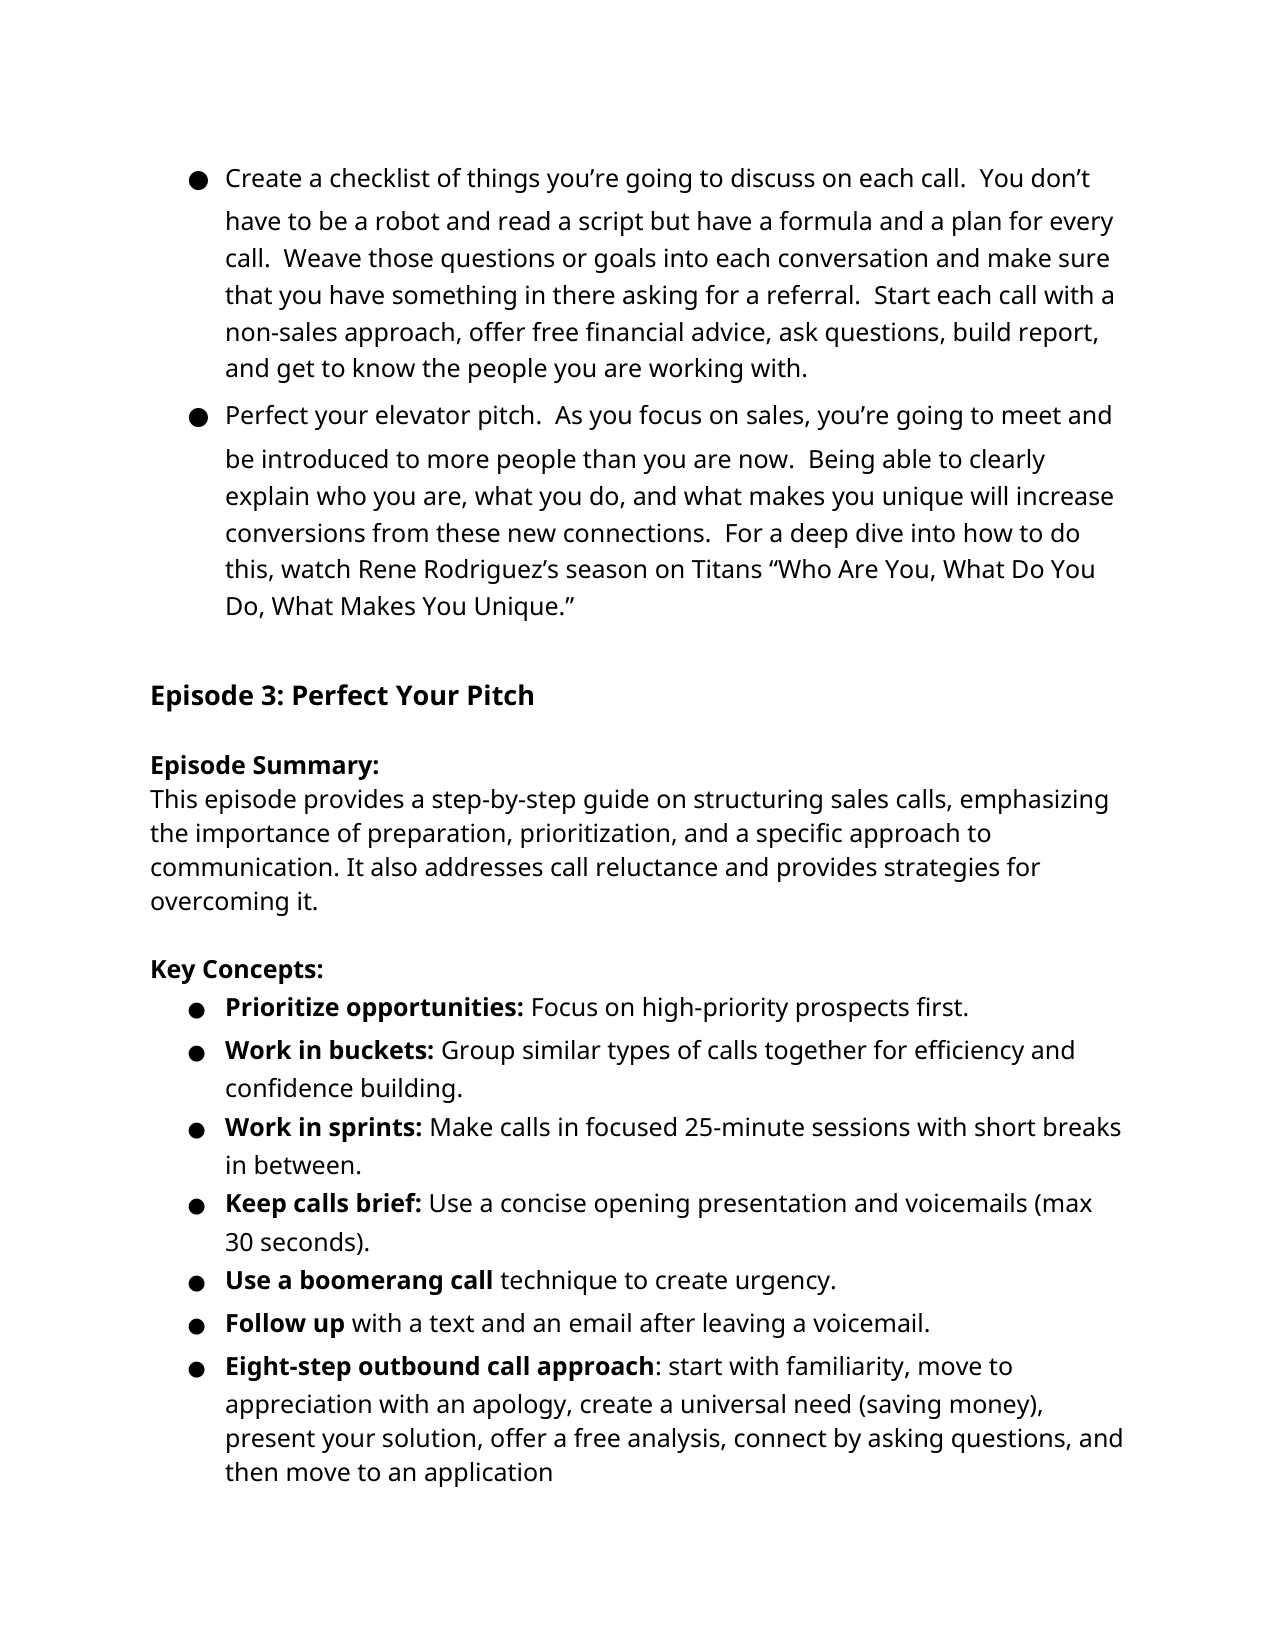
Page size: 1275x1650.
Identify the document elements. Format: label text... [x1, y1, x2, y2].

list Work in buckets: Group similar types of calls together for efficiency and confidence building. [187, 1028, 1125, 1105]
list Work in sprints: Make calls in focused 25-minute sessions with short breaks in between. [187, 1105, 1125, 1182]
list Use a boomerang call technique to create urgency. [187, 1259, 1125, 1301]
list Perfect your elevator pitch. As you focus on sales, you’re going to meet and be introduced to more people than you are now. Being able to clearly explain who you are, what you do, and what makes you unique will increase conversions from these new connections. For a deep dive into how to do this, watch Rene Rodriguez’s season on Titans “Who Are You, What Do You Do, What Makes You Unique.” [187, 388, 1125, 623]
list Prioritize opportunities: Focus on high-priority prospects first. [187, 986, 1125, 1028]
text Episode Summary: [150, 747, 1125, 781]
list Keep calls brief: Use a concise opening presentation and voicemails (max 30 seconds). [187, 1182, 1125, 1259]
text This episode provides a step-by-step guide on structuring sales calls, emphasizing the importance of preparation, prioritization, and a specific approach to communication. It also addresses call reluctance and provides strategies for overcoming it. [150, 781, 1125, 918]
text Episode 3: Perfect Your Pitch [150, 676, 1125, 713]
list Create a checklist of things you’re going to discuss on each call. You don’t have to be a robot and read a script but have a formula and a plan for every call. Weave those questions or goals into each conversation and make sure that you have something in there asking for a referral. Start each call with a non-sales approach, offer free financial advice, ask questions, build report, and get to know the people you are working with. [187, 150, 1125, 385]
list Follow up with a text and an email after leaving a voicemail. [187, 1301, 1125, 1344]
text Key Concepts: [150, 952, 1125, 986]
list Eight-step outbound call approach: start with familiarity, move to appreciation with an apology, create a universal need (saving money), present your solution, offer a free analysis, connect by asking questions, and then move to an application [187, 1344, 1125, 1489]
